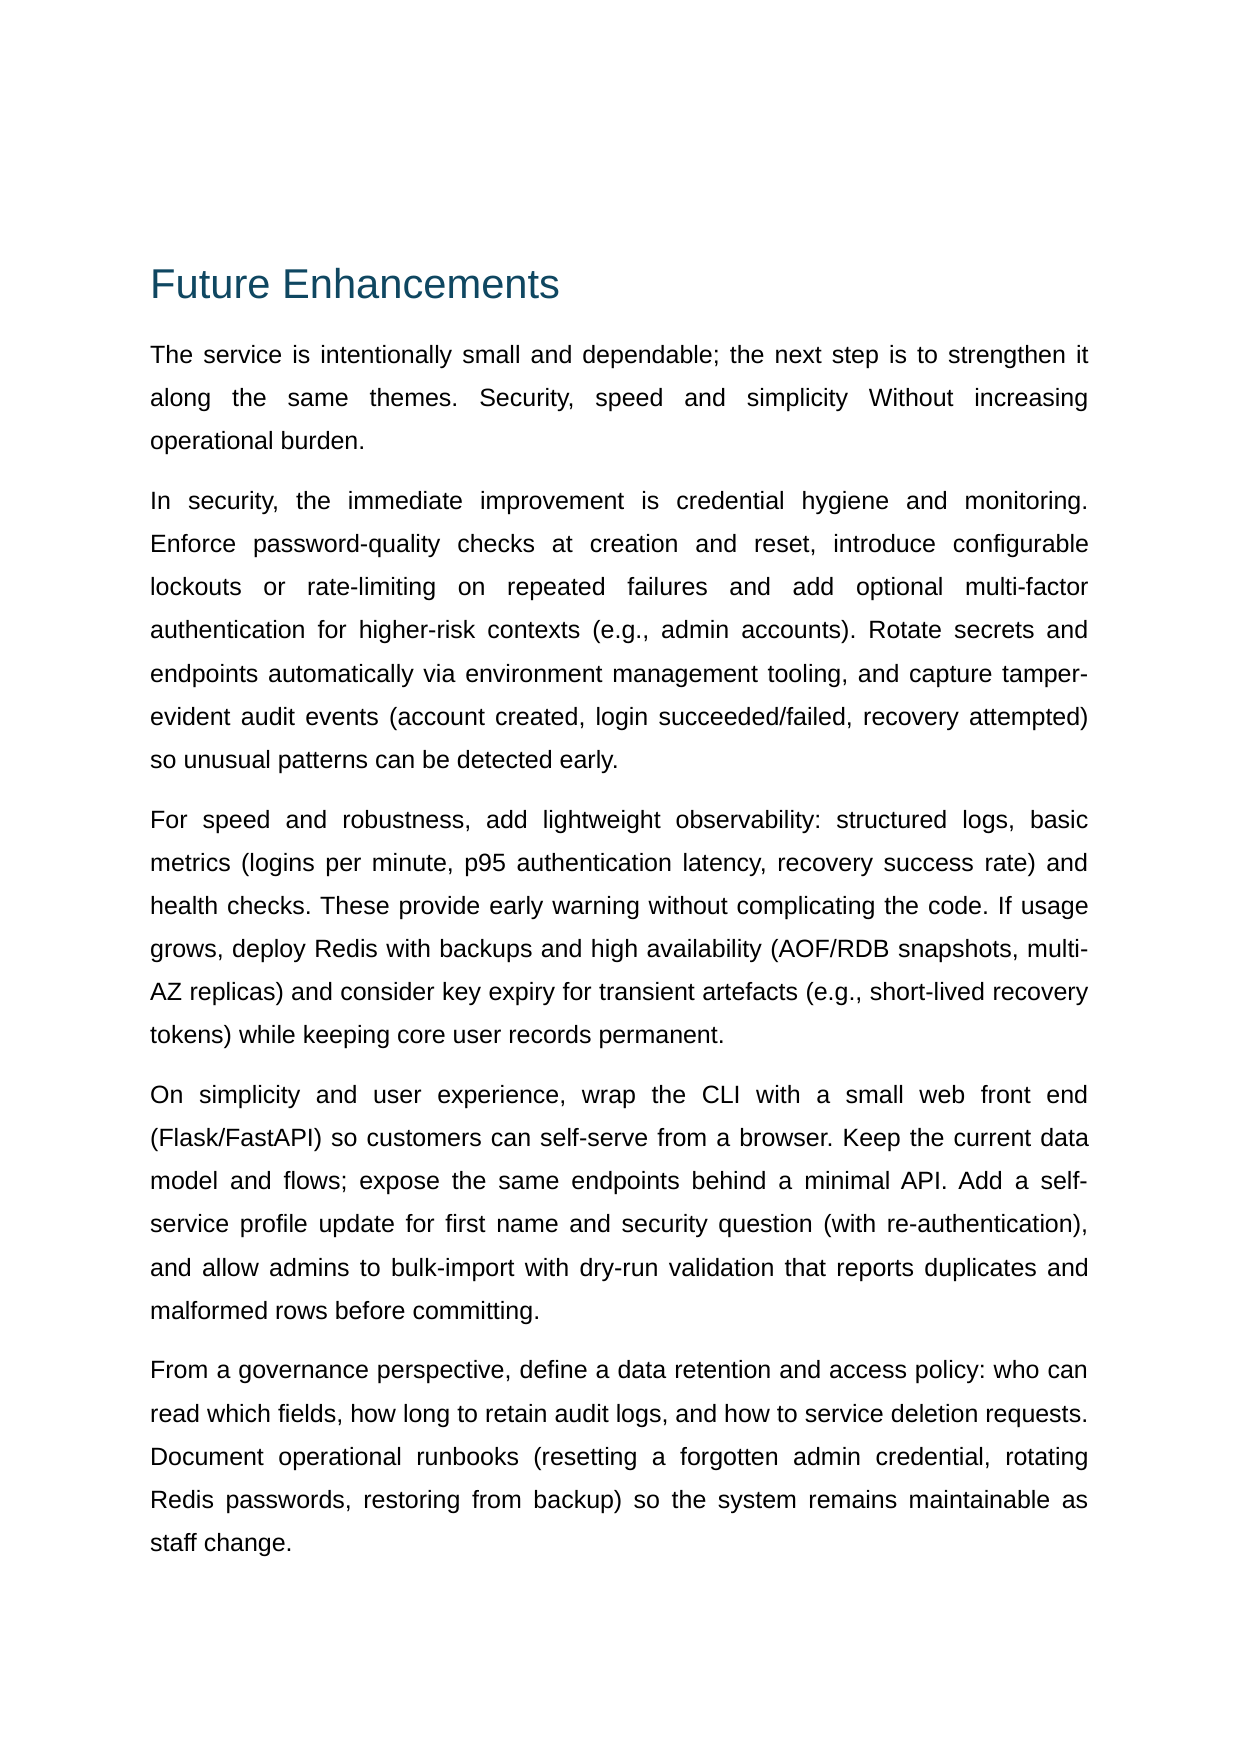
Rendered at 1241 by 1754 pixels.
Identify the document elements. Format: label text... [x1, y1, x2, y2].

text On simplicity and user experience, wrap the CLI with a small web front end (Flask/FastAPI) so customers can self-serve from a browser. Keep the current data model and flows; expose the same endpoints behind a minimal API. Add a self-service profile update for first name and security question (with re-authentication), and allow admins to bulk-import with dry-run validation that reports duplicates and malformed rows before committing. [150, 1080, 1090, 1324]
text For speed and robustness, add lightweight observability: structured logs, basic metrics (logins per minute, p95 authentication latency, recovery success rate) and health checks. These provide early warning without complicating the code. If usage grows, deploy Redis with backups and high availability (AOF/RDB snapshots, multi-AZ replicas) and consider key expiry for transient artefacts (e.g., short-lived recovery tokens) while keeping core user records permanent. [150, 804, 1090, 1049]
text From a governance perspective, define a data retention and access policy: who can read which fields, how long to retain audit logs, and how to service deletion requests. Document operational runbooks (resetting a forgotten admin credential, rotating Redis passwords, restoring from backup) so the system remains maintainable as staff change. [150, 1355, 1090, 1557]
text In security, the immediate improvement is credential hygiene and monitoring. Enforce password-quality checks at creation and reset, introduce configurable lockouts or rate-limiting on repeated failures and add optional multi-factor authentication for higher-risk contexts (e.g., admin accounts). Rotate secrets and endpoints automatically via environment management tooling, and capture tamper-evident audit events (account created, login succeeded/failed, recovery attempted) so unusual patterns can be detected early. [150, 486, 1090, 773]
text The service is intentionally small and dependable; the next step is to strengthen it along the same themes. Security, speed and simplicity Without increasing operational burden. [150, 340, 1090, 455]
subtitle Future Enhancements [150, 260, 1090, 308]
